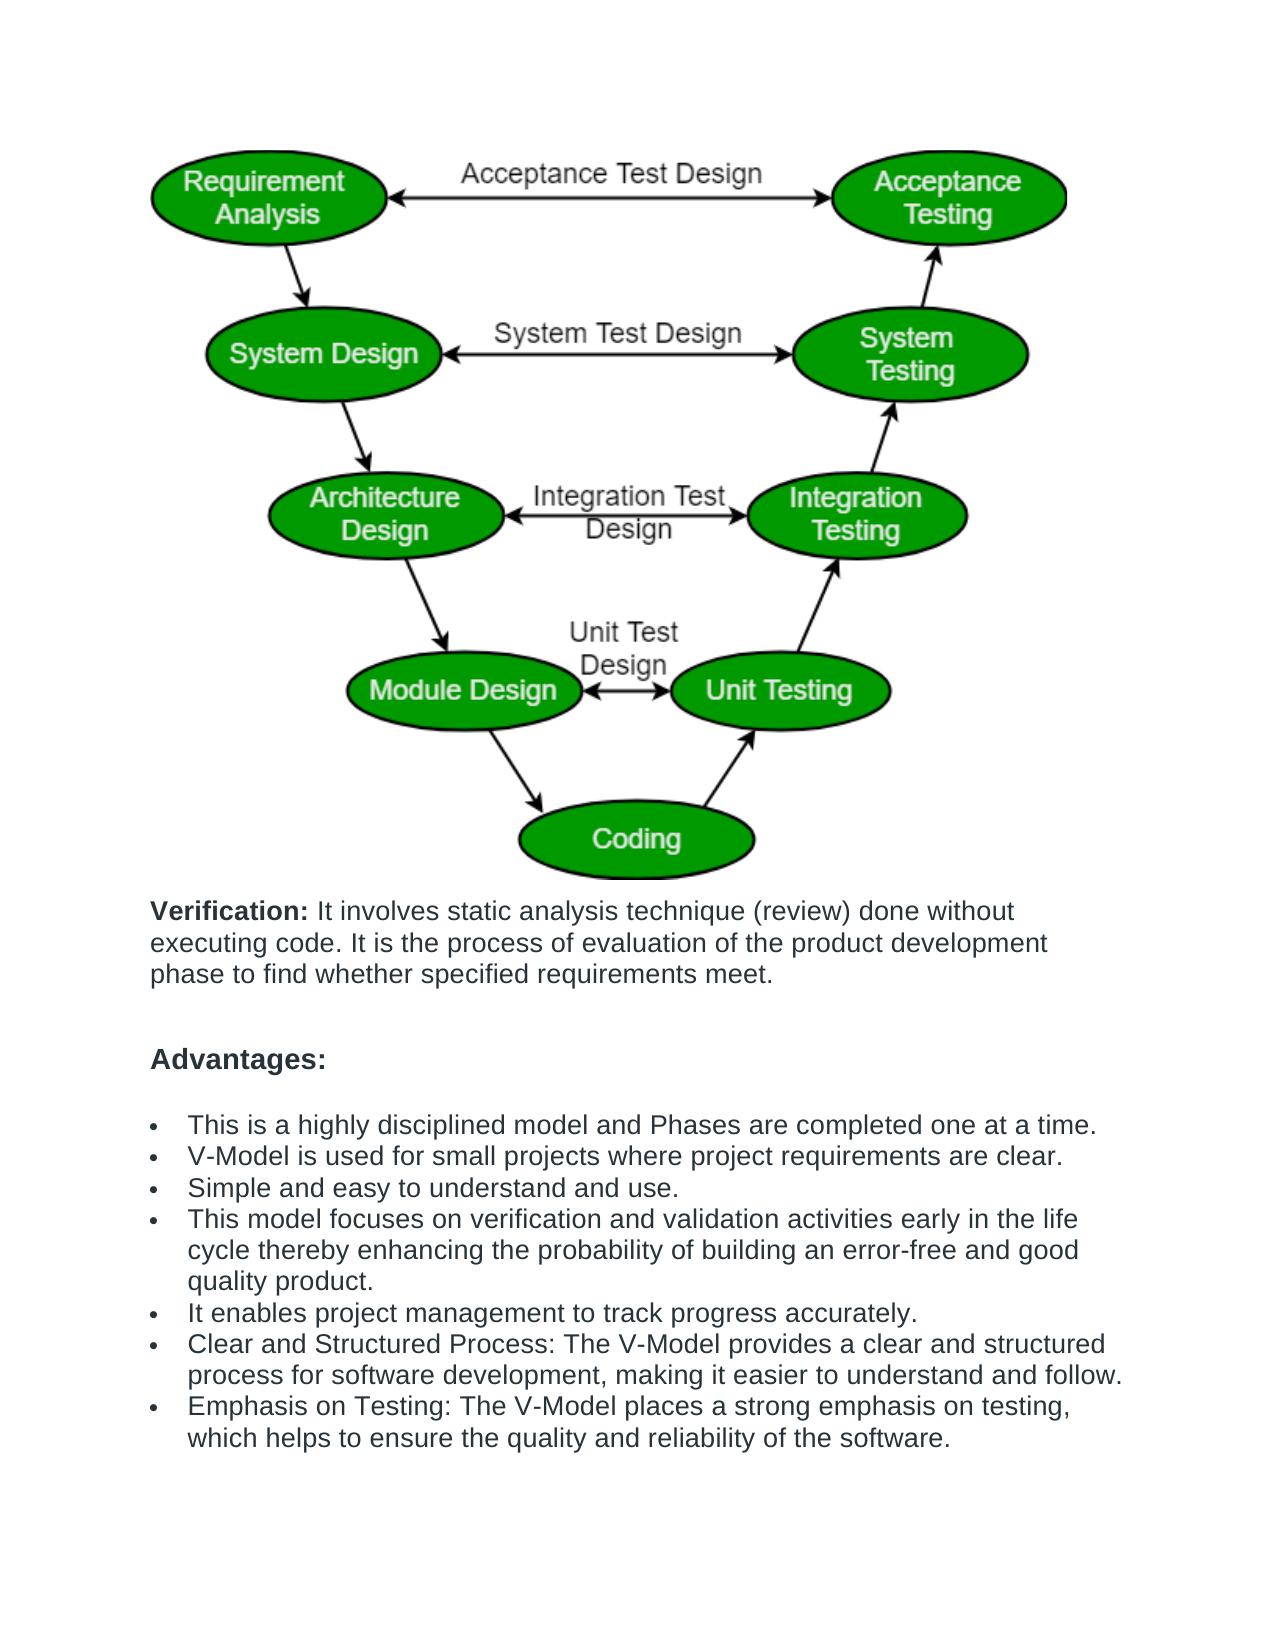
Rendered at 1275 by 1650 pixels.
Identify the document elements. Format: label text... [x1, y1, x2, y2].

list Simple and easy to understand and use. [150, 1172, 1125, 1203]
list V-Model is used for small projects where project requirements are clear. [150, 1140, 1125, 1172]
list Emphasis on Testing: The V-Model places a strong emphasis on testing, which helps to ensure the quality and reliability of the software. [150, 1390, 1125, 1453]
text Verification: It involves static analysis technique (review) done without executing code. It is the process of evaluation of the product development phase to find whether specified requirements meet. [150, 895, 1125, 989]
text Advantages: [150, 1042, 1125, 1109]
list It enables project management to track progress accurately. [150, 1297, 1125, 1328]
list This model focuses on verification and validation activities early in the life cycle thereby enhancing the probability of building an error-free and good quality product. [150, 1203, 1125, 1297]
list Clear and Structured Process: The V-Model provides a clear and structured process for software development, making it easier to understand and follow. [150, 1328, 1125, 1390]
picture [150, 150, 1068, 880]
list This is a highly disciplined model and Phases are completed one at a time. [150, 1109, 1125, 1140]
